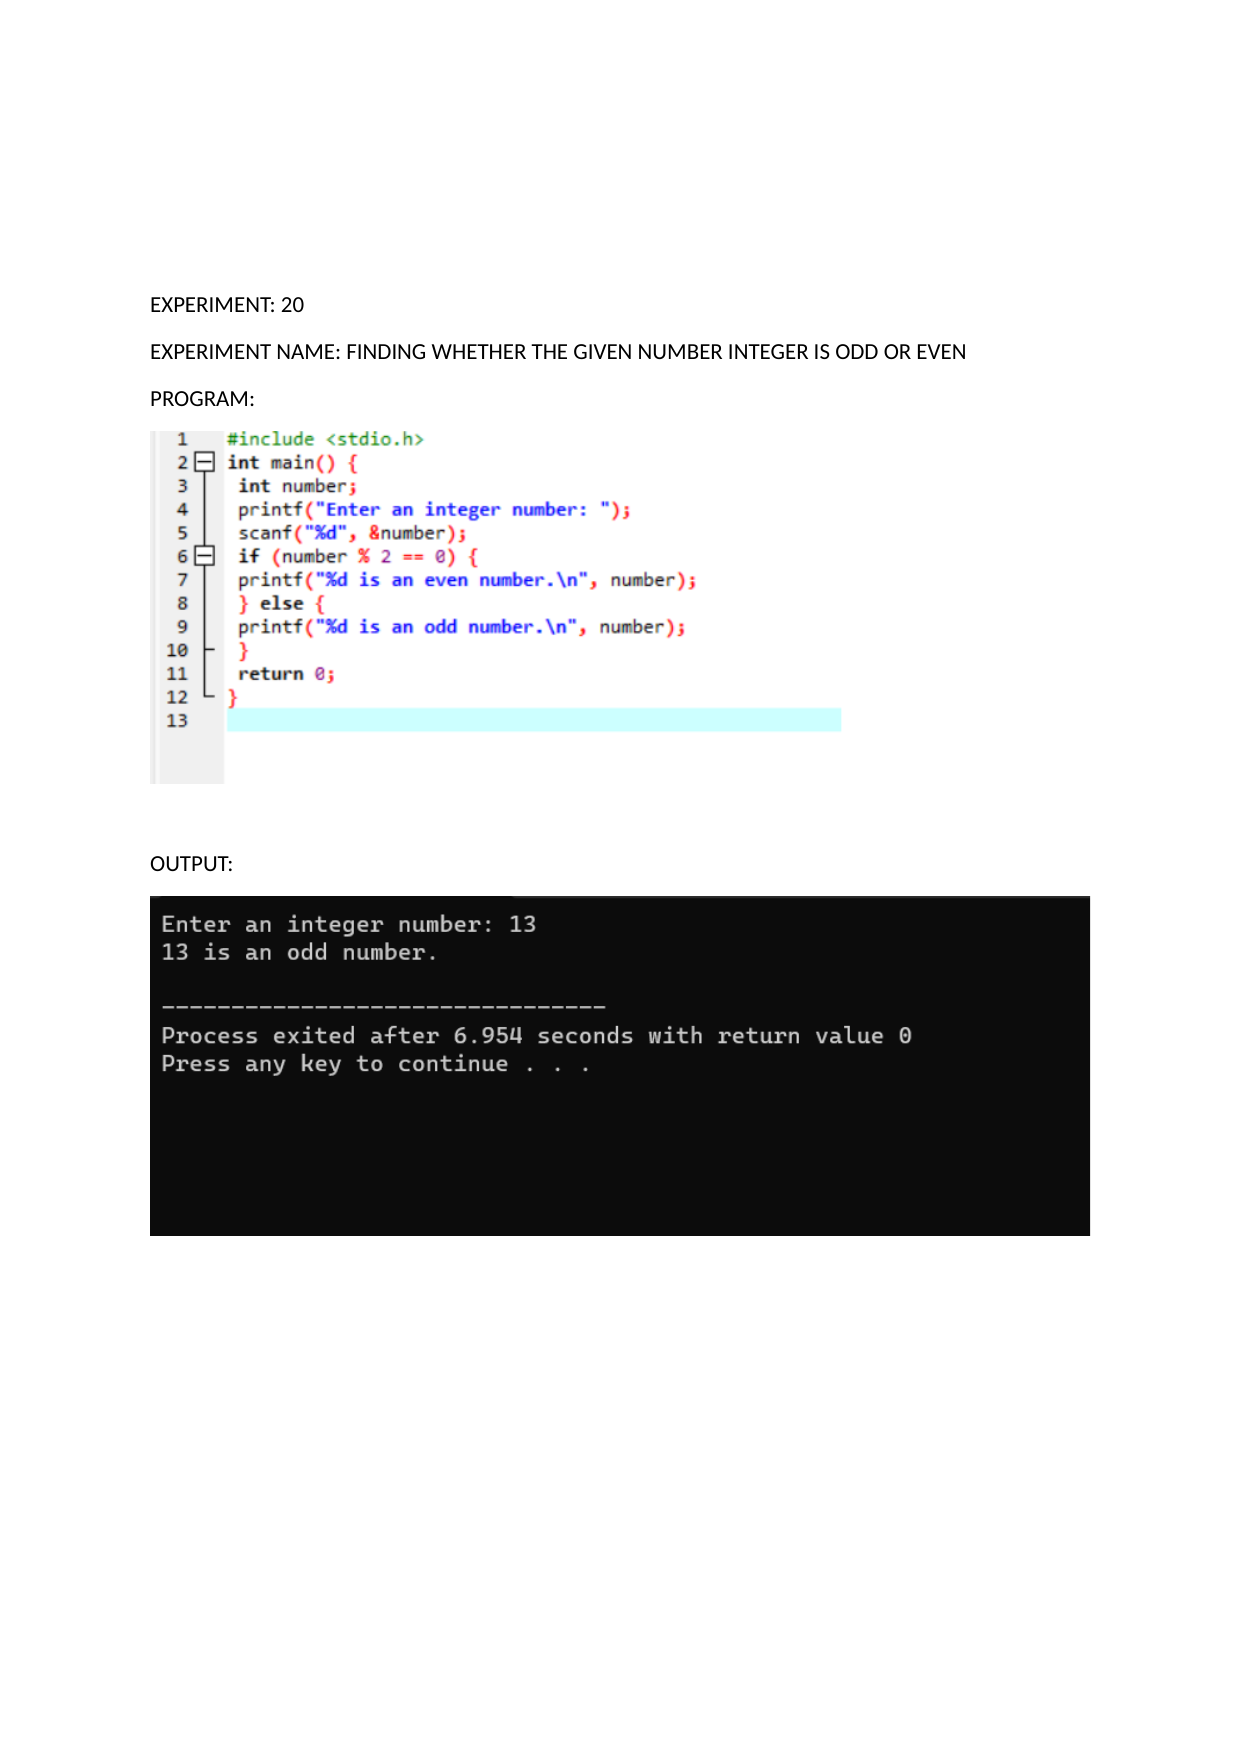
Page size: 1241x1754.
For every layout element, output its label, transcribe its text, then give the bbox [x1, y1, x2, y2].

text PROGRAM: [150, 384, 1090, 412]
text EXPERIMENT: 20 [150, 291, 1090, 319]
text EXPERIMENT NAME: FINDING WHETHER THE GIVEN NUMBER INTEGER IS ODD OR EVEN [150, 337, 1090, 366]
picture [150, 896, 1091, 1236]
picture [150, 431, 842, 784]
text OUTPUT: [150, 849, 1090, 878]
